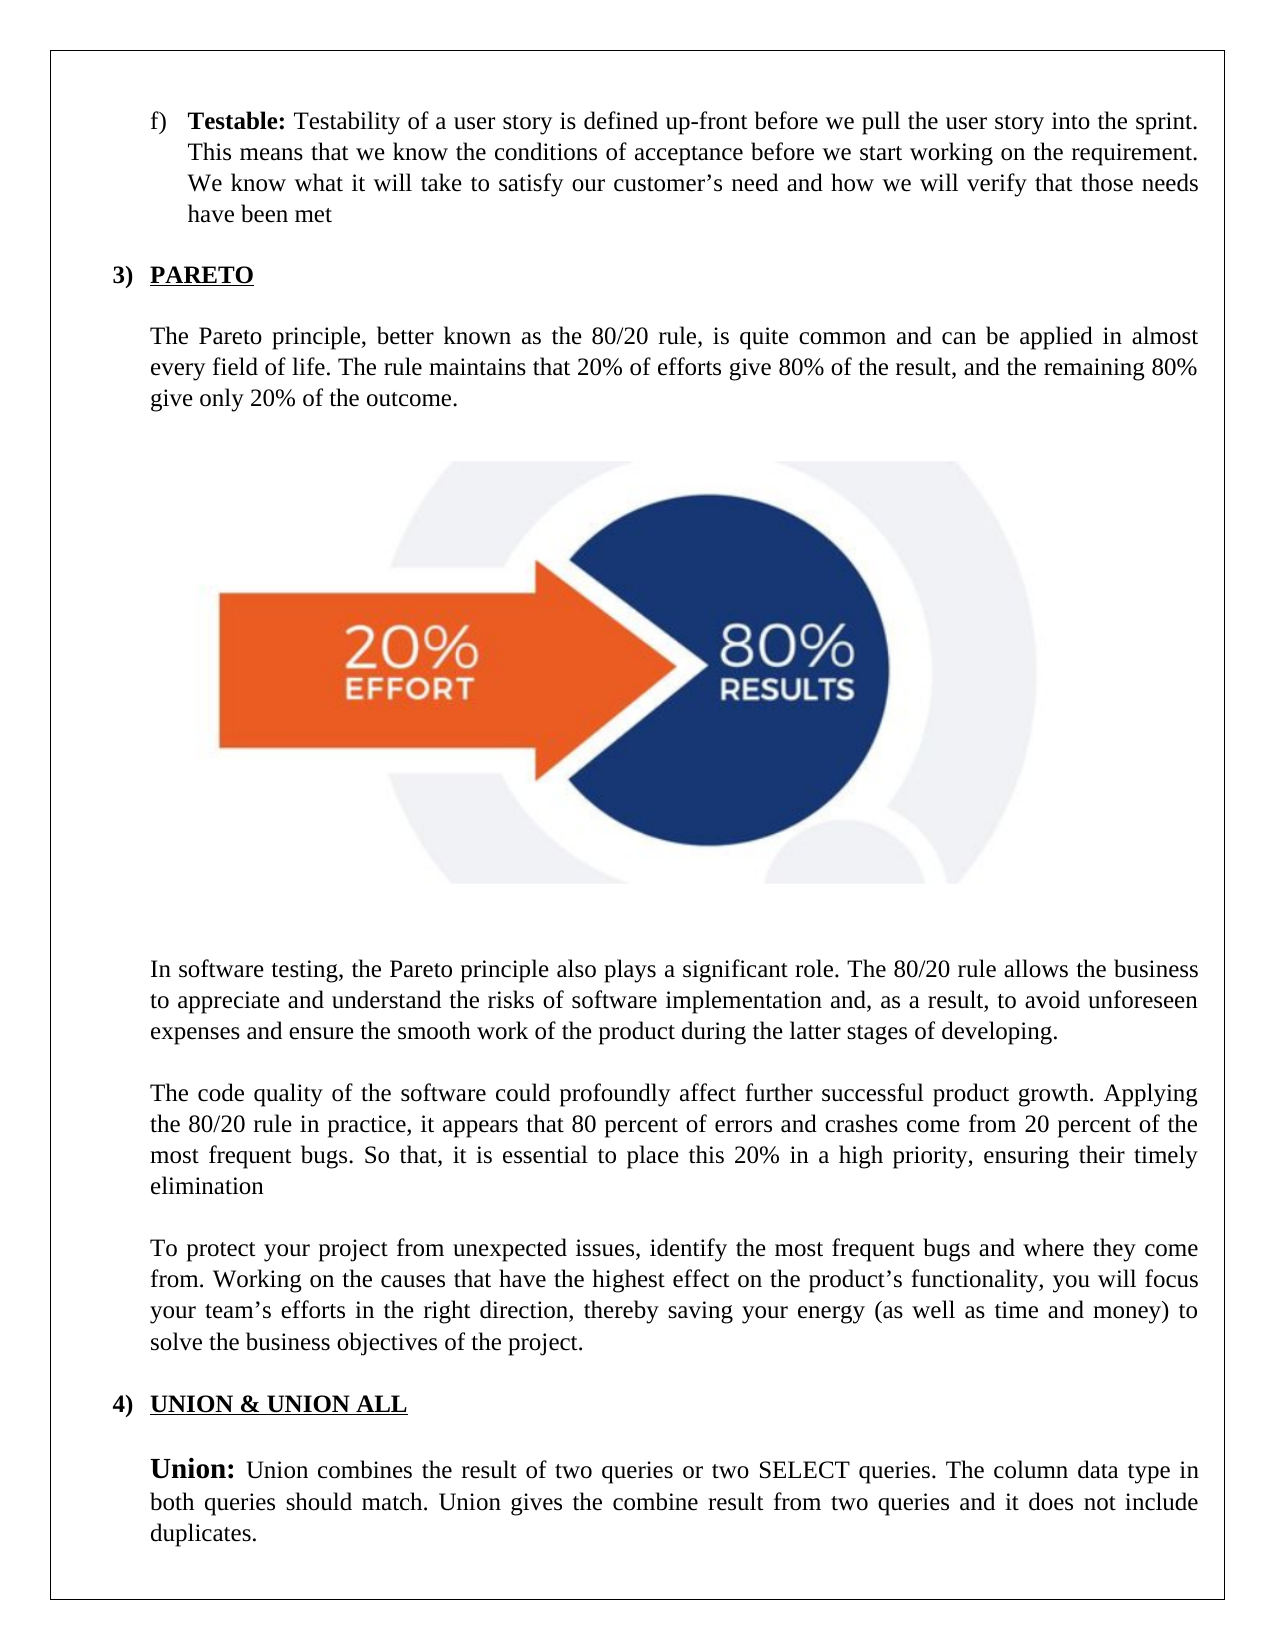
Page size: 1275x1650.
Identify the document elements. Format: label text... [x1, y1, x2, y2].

list Testable: Testability of a user story is defined up-front before we pull the user story into the sprint. This means that we know the conditions of acceptance before we start working on the requirement. We know what it will take to satisfy our customer’s need and how we will verify that those needs have been met [150, 106, 1200, 228]
list PARETO [112, 260, 1200, 289]
list In software testing, the Pareto principle also plays a significant role. The 80/20 rule allows the business to appreciate and understand the risks of software implementation and, as a result, to avoid unforeseen expenses and ensure the smooth work of the product during the latter stages of developing. [150, 954, 1200, 1045]
list The Pareto principle, better known as the 80/20 rule, is quite common and can be applied in almost every field of life. The rule maintains that 20% of efforts give 80% of the result, and the remaining 80% give only 20% of the outcome. [150, 321, 1200, 412]
list The code quality of the software could profoundly affect further successful product growth. Applying the 80/20 rule in practice, it appears that 80 percent of errors and crashes come from 20 percent of the most frequent bugs. So that, it is essential to place this 20% in a high priority, ensuring their timely elimination [150, 1078, 1200, 1200]
list Union: Union combines the result of two queries or two SELECT queries. The column data type in both queries should match. Union gives the combine result from two queries and it does not include duplicates. [150, 1451, 1200, 1546]
list To protect your project from unexpected issues, identify the most frequent bugs and where they come from. Working on the causes that have the highest effect on the product’s functionality, you will focus your team’s efforts in the right direction, thereby saving your energy (as well as time and money) to solve the business objectives of the project. [150, 1233, 1200, 1355]
picture [150, 445, 1127, 890]
list UNION & UNION ALL [112, 1389, 1200, 1417]
